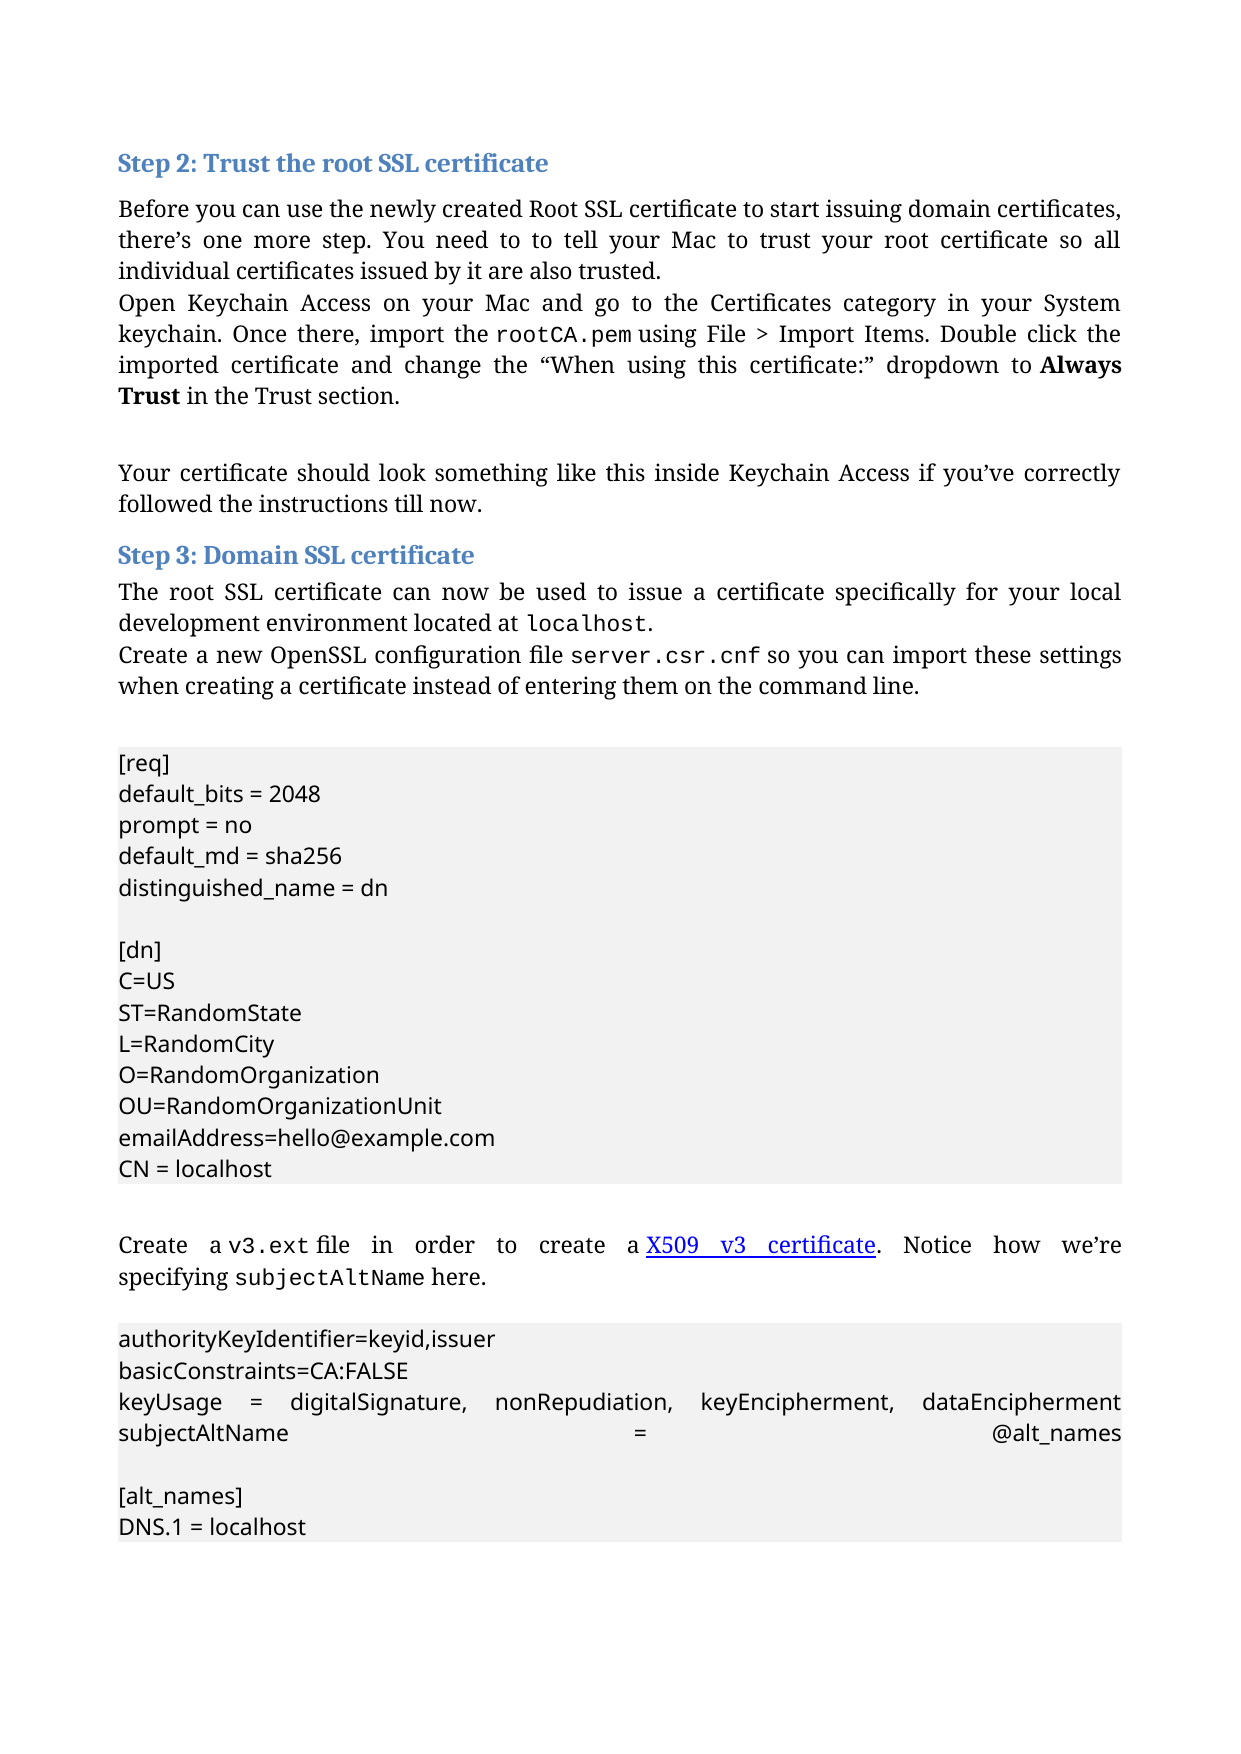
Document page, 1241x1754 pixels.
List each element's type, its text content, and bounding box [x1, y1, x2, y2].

subtitle Step 2: Trust the root SSL certificate [118, 148, 1122, 179]
text authorityKeyIdentifier=keyid,issuer basicConstraints=CA:FALSE keyUsage = digitalSignature, nonRepudiation, keyEncipherment, dataEncipherment subjectAltName = @alt_names [alt_names] DNS.1 = localhost [118, 1323, 1122, 1542]
text Open Keychain Access on your Mac and go to the Certificates category in your System keychain. Once there, import the rootCA.pem using File > Import Items. Double click the imported certificate and change the “When using this certificate:” dropdown to Always Trust in the Trust section. [118, 286, 1122, 412]
text Your certificate should look something like this inside Keychain Access if you’ve correctly followed the instructions till now. [118, 457, 1122, 519]
text Create a new OpenSSL configuration file server.csr.cnf so you can import these settings when creating a certificate instead of entering them on the command line. [118, 638, 1122, 701]
text The root SSL certificate can now be used to issue a certificate specifically for your local development environment located at localhost. [118, 576, 1122, 638]
text [req] default_bits = 2048 prompt = no default_md = sha256 distinguished_name = dn [dn] C=US ST=RandomState L=RandomCity O=RandomOrganization OU=RandomOrganizationUnit emailAddress=hello@example.com CN = localhost [118, 747, 1122, 1184]
text Create a v3.ext file in order to create a X509 v3 certificate. Notice how we’re specifying subjectAltName here. [118, 1229, 1122, 1292]
subtitle Step 3: Domain SSL certificate [118, 540, 1122, 571]
text Before you can use the newly created Root SSL certificate to start issuing domain certificates, there’s one more step. You need to to tell your Mac to trust your root certificate so all individual certificates issued by it are also trusted. [118, 193, 1122, 286]
